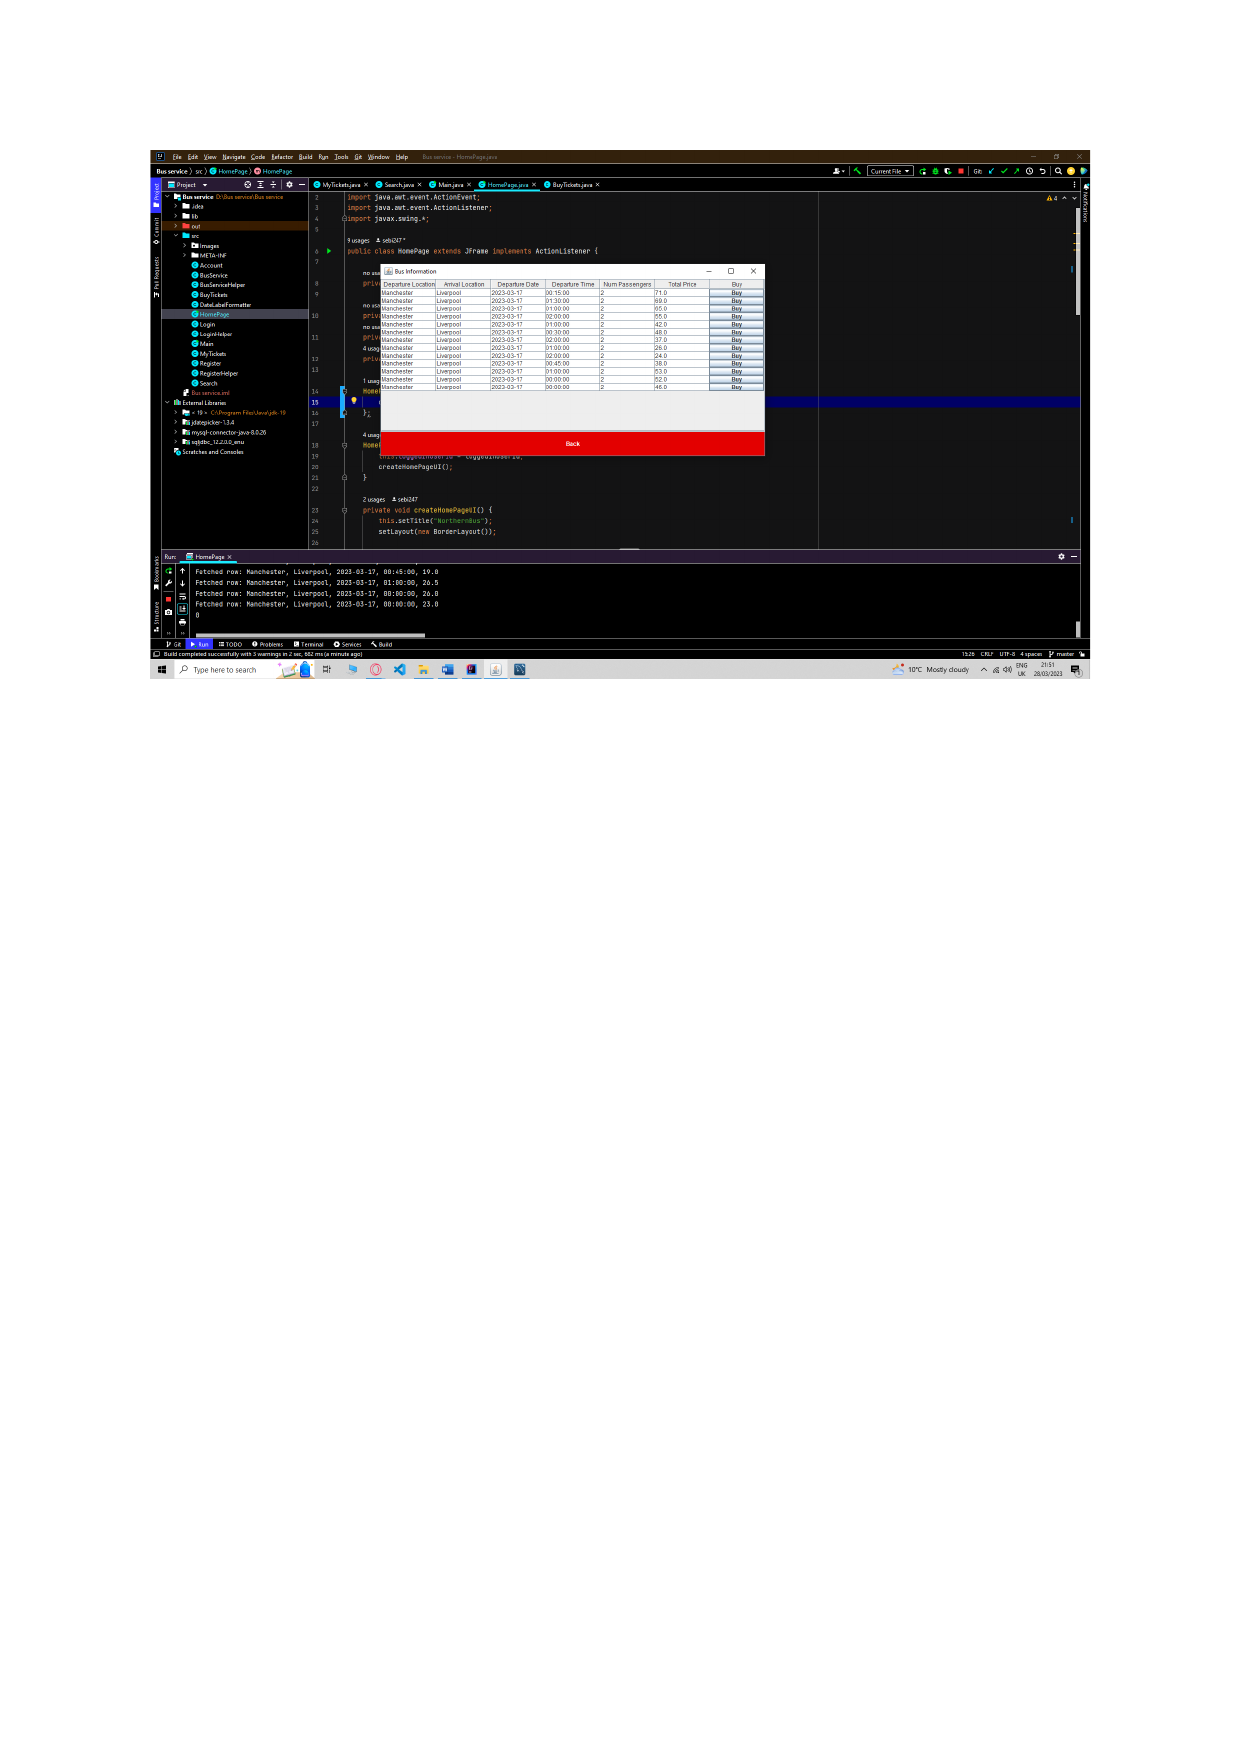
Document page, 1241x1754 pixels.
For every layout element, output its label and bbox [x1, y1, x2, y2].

picture [150, 150, 1091, 679]
